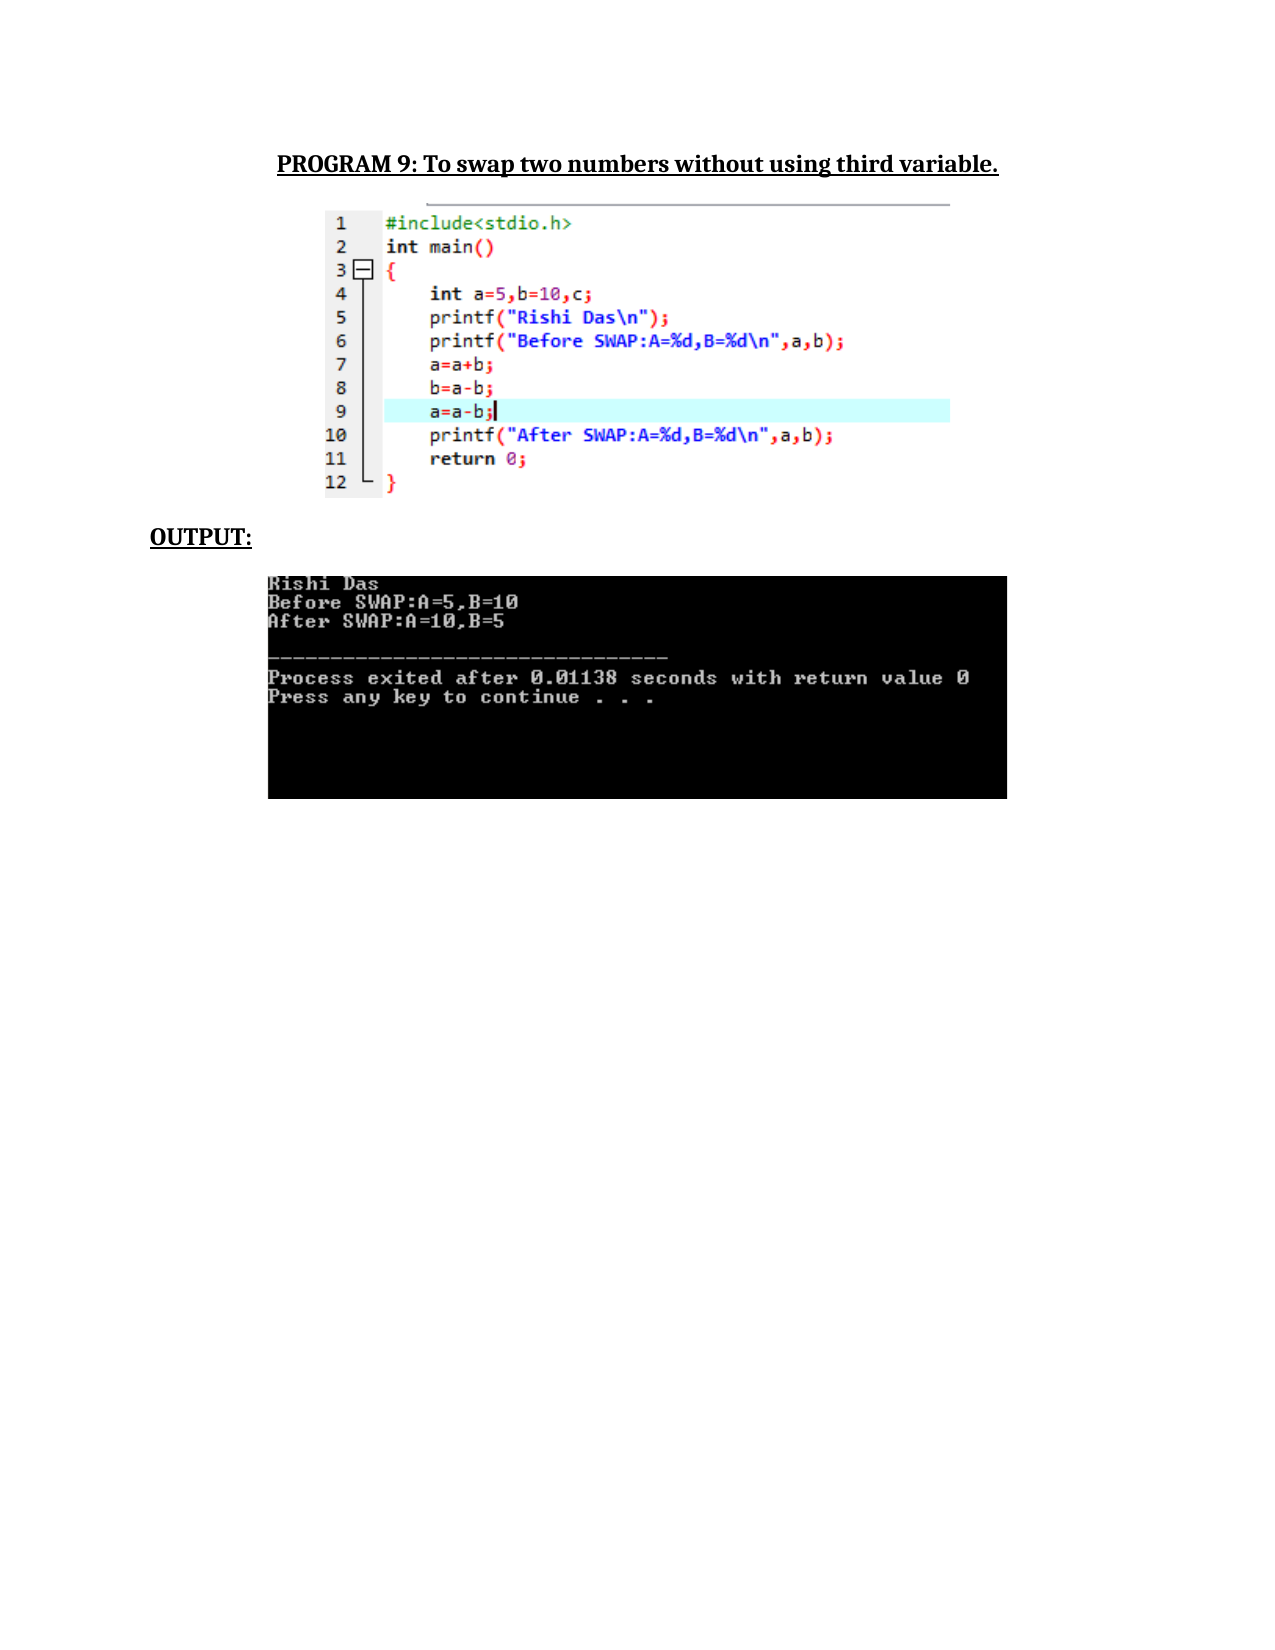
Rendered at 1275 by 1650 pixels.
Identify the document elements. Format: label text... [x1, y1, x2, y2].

text OUTPUT: [150, 523, 1125, 551]
text PROGRAM 9: To swap two numbers without using third variable. [150, 150, 1125, 179]
picture [267, 576, 1008, 799]
picture [325, 203, 951, 498]
